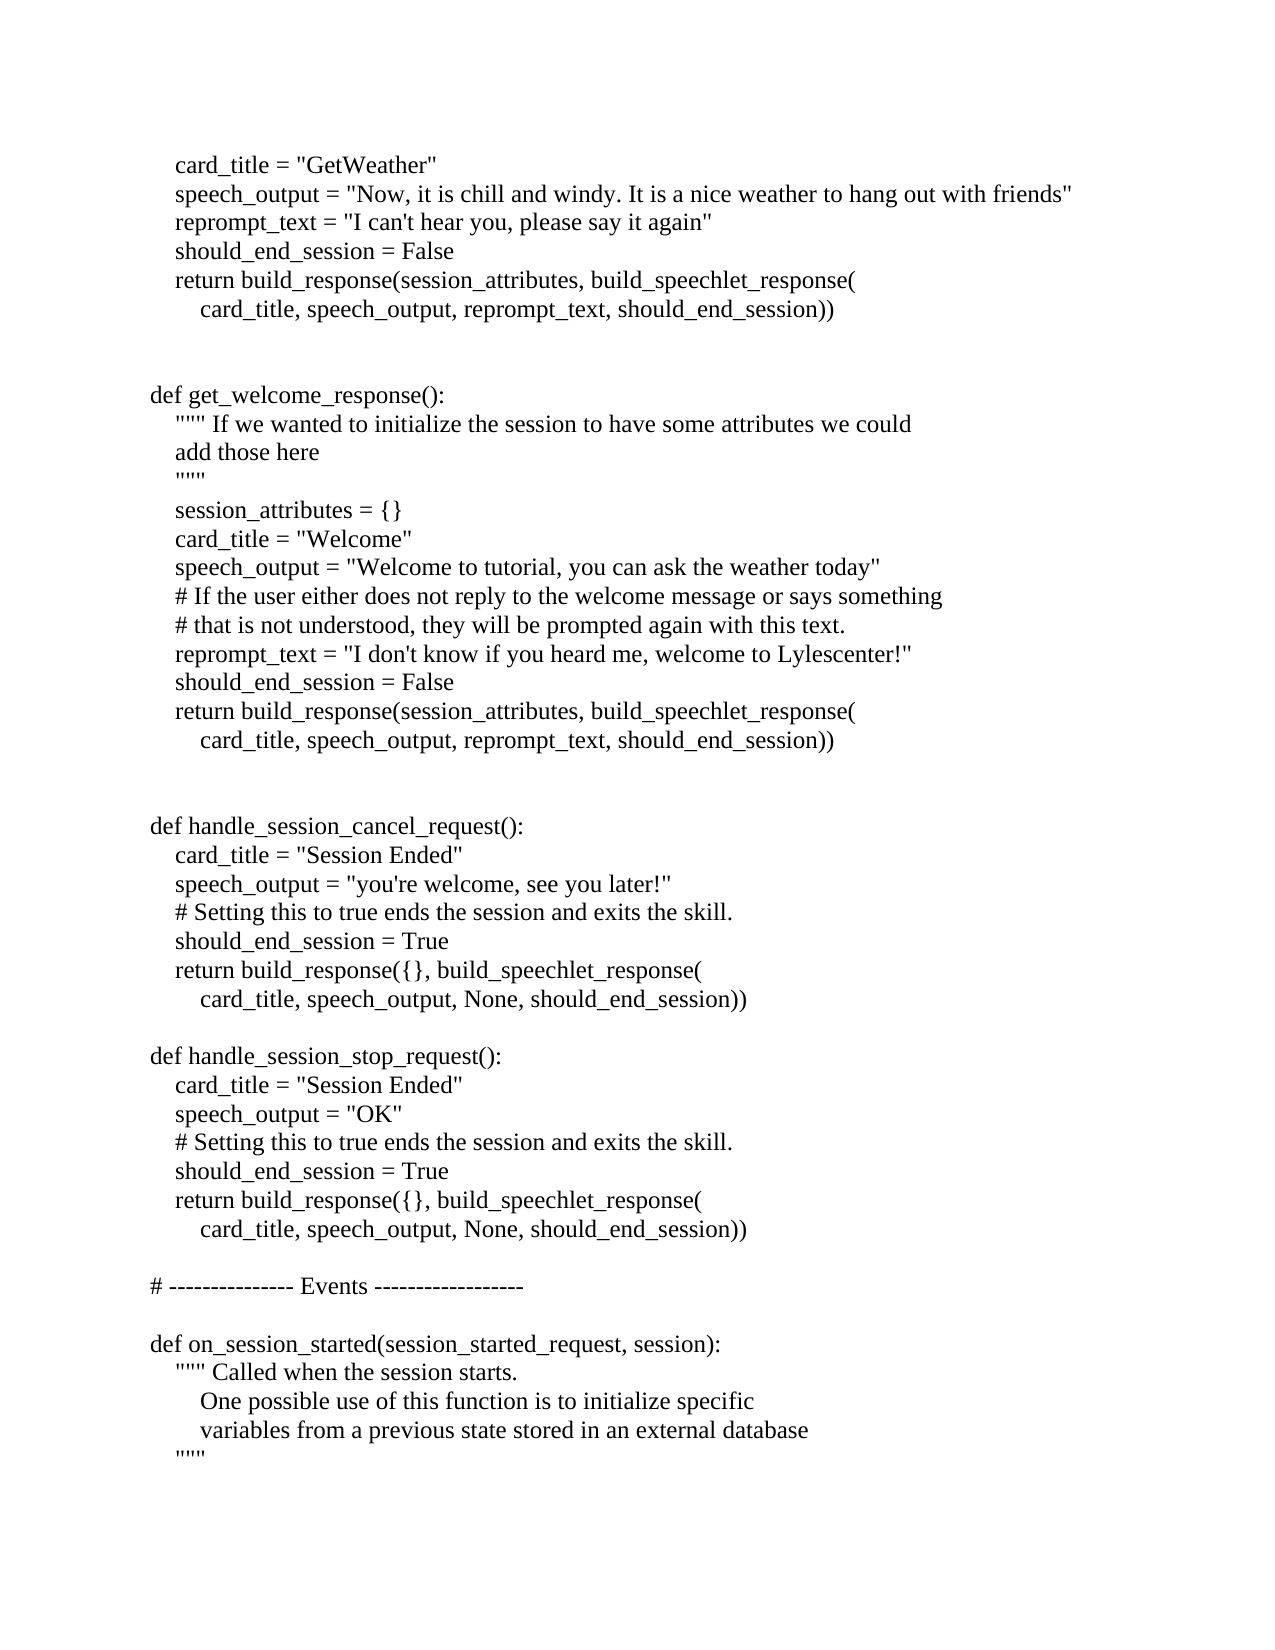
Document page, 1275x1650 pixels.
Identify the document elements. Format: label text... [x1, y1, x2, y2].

text should_end_session = False [150, 236, 1125, 265]
text return build_response({}, build_speechlet_response( [150, 955, 1125, 984]
text return build_response(session_attributes, build_speechlet_response( [150, 696, 1125, 725]
text # If the user either does not reply to the welcome message or says something [150, 581, 1125, 610]
text add those here [150, 437, 1125, 466]
text # --------------- Events ------------------ [150, 1271, 1125, 1300]
text card_title, speech_output, reprompt_text, should_end_session)) [150, 294, 1125, 322]
text """ [150, 466, 1125, 495]
text """ If we wanted to initialize the session to have some attributes we could [150, 409, 1125, 437]
text speech_output = "you're welcome, see you later!" [150, 869, 1125, 897]
text return build_response(session_attributes, build_speechlet_response( [150, 265, 1125, 294]
text should_end_session = False [150, 667, 1125, 696]
text """ [150, 1444, 1125, 1472]
text speech_output = "OK" [150, 1099, 1125, 1127]
text card_title = "Session Ended" [150, 1070, 1125, 1099]
text card_title = "GetWeather" [150, 150, 1125, 179]
text card_title = "Session Ended" [150, 840, 1125, 869]
text speech_output = "Now, it is chill and windy. It is a nice weather to hang out with friends" [150, 179, 1125, 207]
text One possible use of this function is to initialize specific [150, 1386, 1125, 1415]
text # Setting this to true ends the session and exits the skill. [150, 1127, 1125, 1156]
text def on_session_started(session_started_request, session): [150, 1329, 1125, 1357]
text session_attributes = {} [150, 495, 1125, 524]
text card_title, speech_output, None, should_end_session)) [150, 984, 1125, 1012]
text reprompt_text = "I can't hear you, please say it again" [150, 207, 1125, 236]
text card_title, speech_output, reprompt_text, should_end_session)) [150, 725, 1125, 754]
text """ Called when the session starts. [150, 1357, 1125, 1386]
text card_title = "Welcome" [150, 524, 1125, 552]
text def handle_session_cancel_request(): [150, 811, 1125, 840]
text def handle_session_stop_request(): [150, 1041, 1125, 1070]
text should_end_session = True [150, 926, 1125, 955]
text # Setting this to true ends the session and exits the skill. [150, 897, 1125, 926]
text def get_welcome_response(): [150, 380, 1125, 409]
text return build_response({}, build_speechlet_response( [150, 1185, 1125, 1214]
text card_title, speech_output, None, should_end_session)) [150, 1214, 1125, 1242]
text variables from a previous state stored in an external database [150, 1415, 1125, 1444]
text should_end_session = True [150, 1156, 1125, 1185]
text reprompt_text = "I don't know if you heard me, welcome to Lylescenter!" [150, 639, 1125, 667]
text # that is not understood, they will be prompted again with this text. [150, 610, 1125, 639]
text speech_output = "Welcome to tutorial, you can ask the weather today" [150, 552, 1125, 581]
